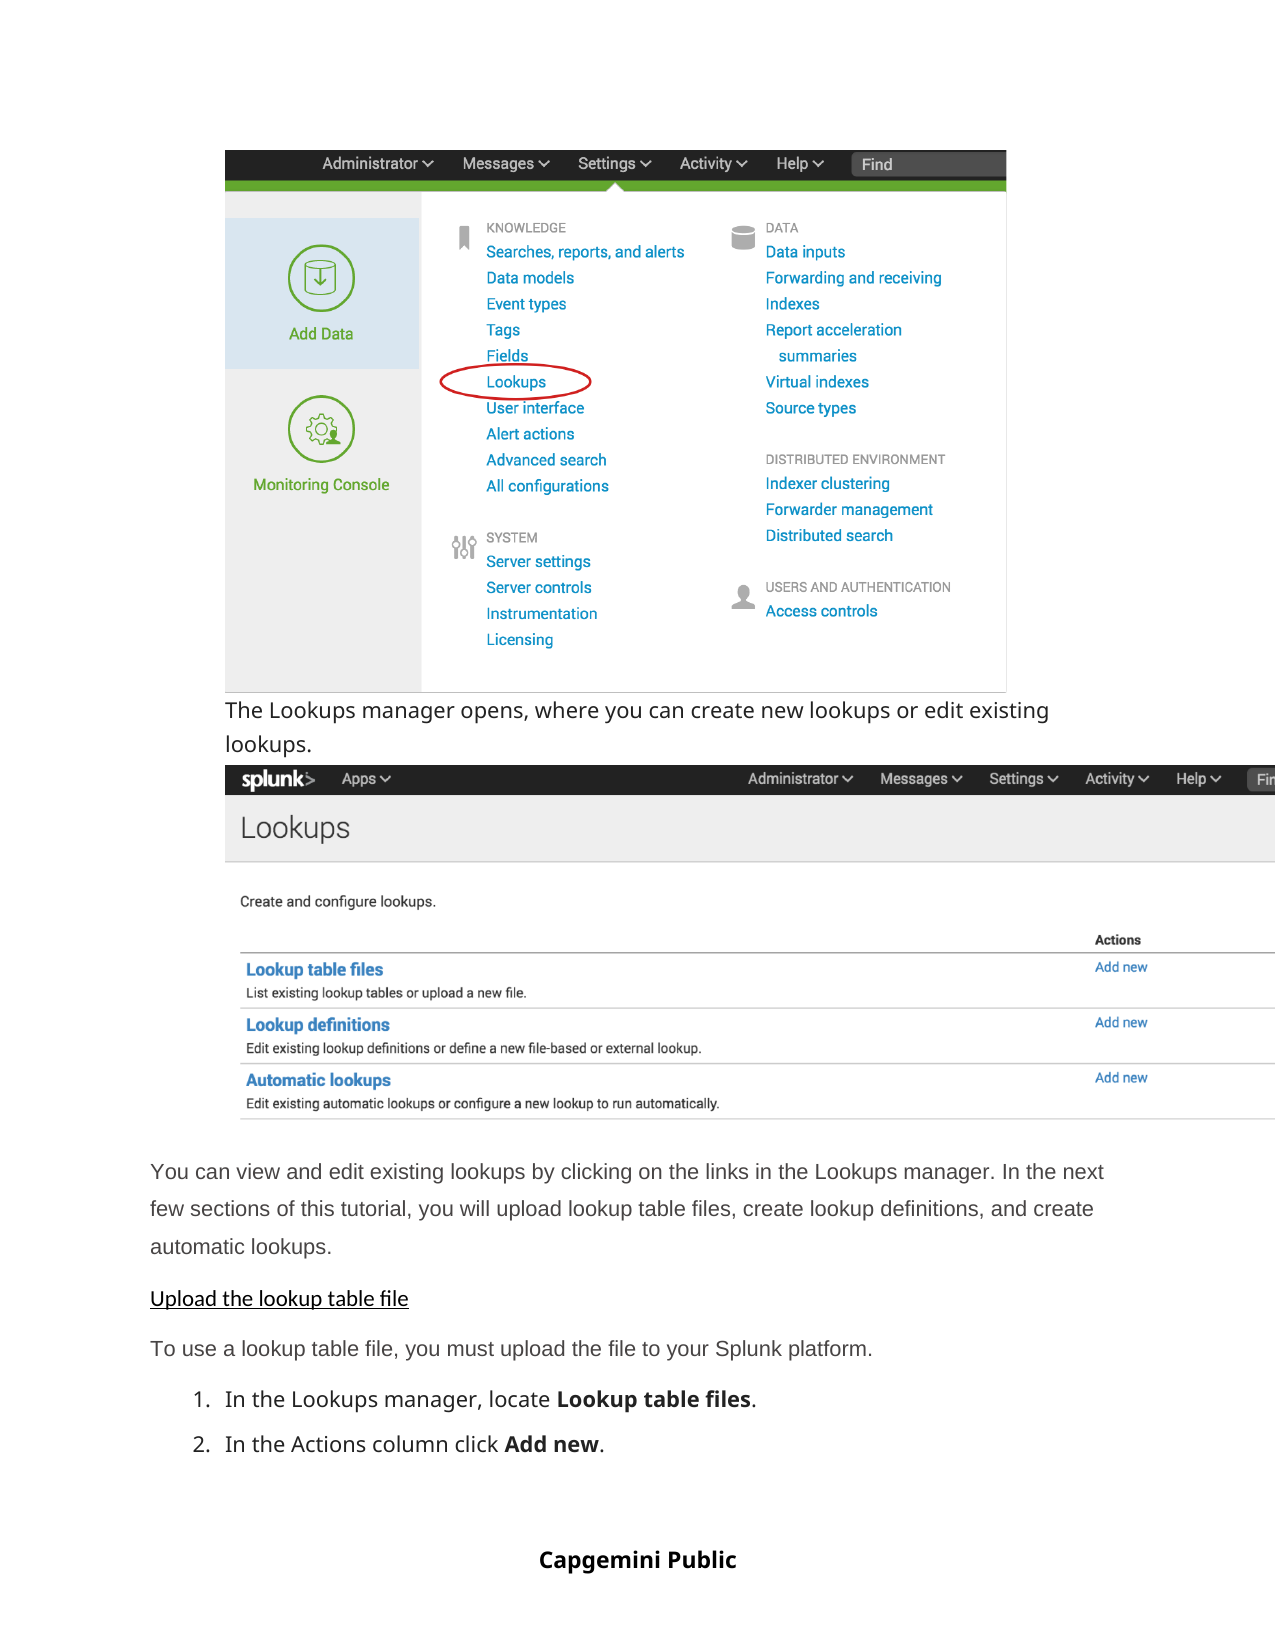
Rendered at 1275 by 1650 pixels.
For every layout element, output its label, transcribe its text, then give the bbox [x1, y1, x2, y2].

text To use a lookup table file, you must upload the file to your Splunk platform. [150, 1323, 1125, 1361]
text You can view and edit existing lookups by clicking on the links in the Lookups manager. In the next few sections of this tutorial, you will upload lookup table files, create lookup definitions, and create automatic lookups. [150, 1146, 1125, 1259]
picture [225, 765, 1275, 1140]
picture [225, 150, 1007, 693]
text Upload the lookup table file [150, 1274, 1125, 1312]
text The Lookups manager opens, where you can create new lookups or edit existing lookups. [225, 695, 1125, 759]
list In the Actions column click Add new. [192, 1422, 1125, 1459]
list In the Lookups manager, locate Lookup table files. [192, 1376, 1125, 1414]
